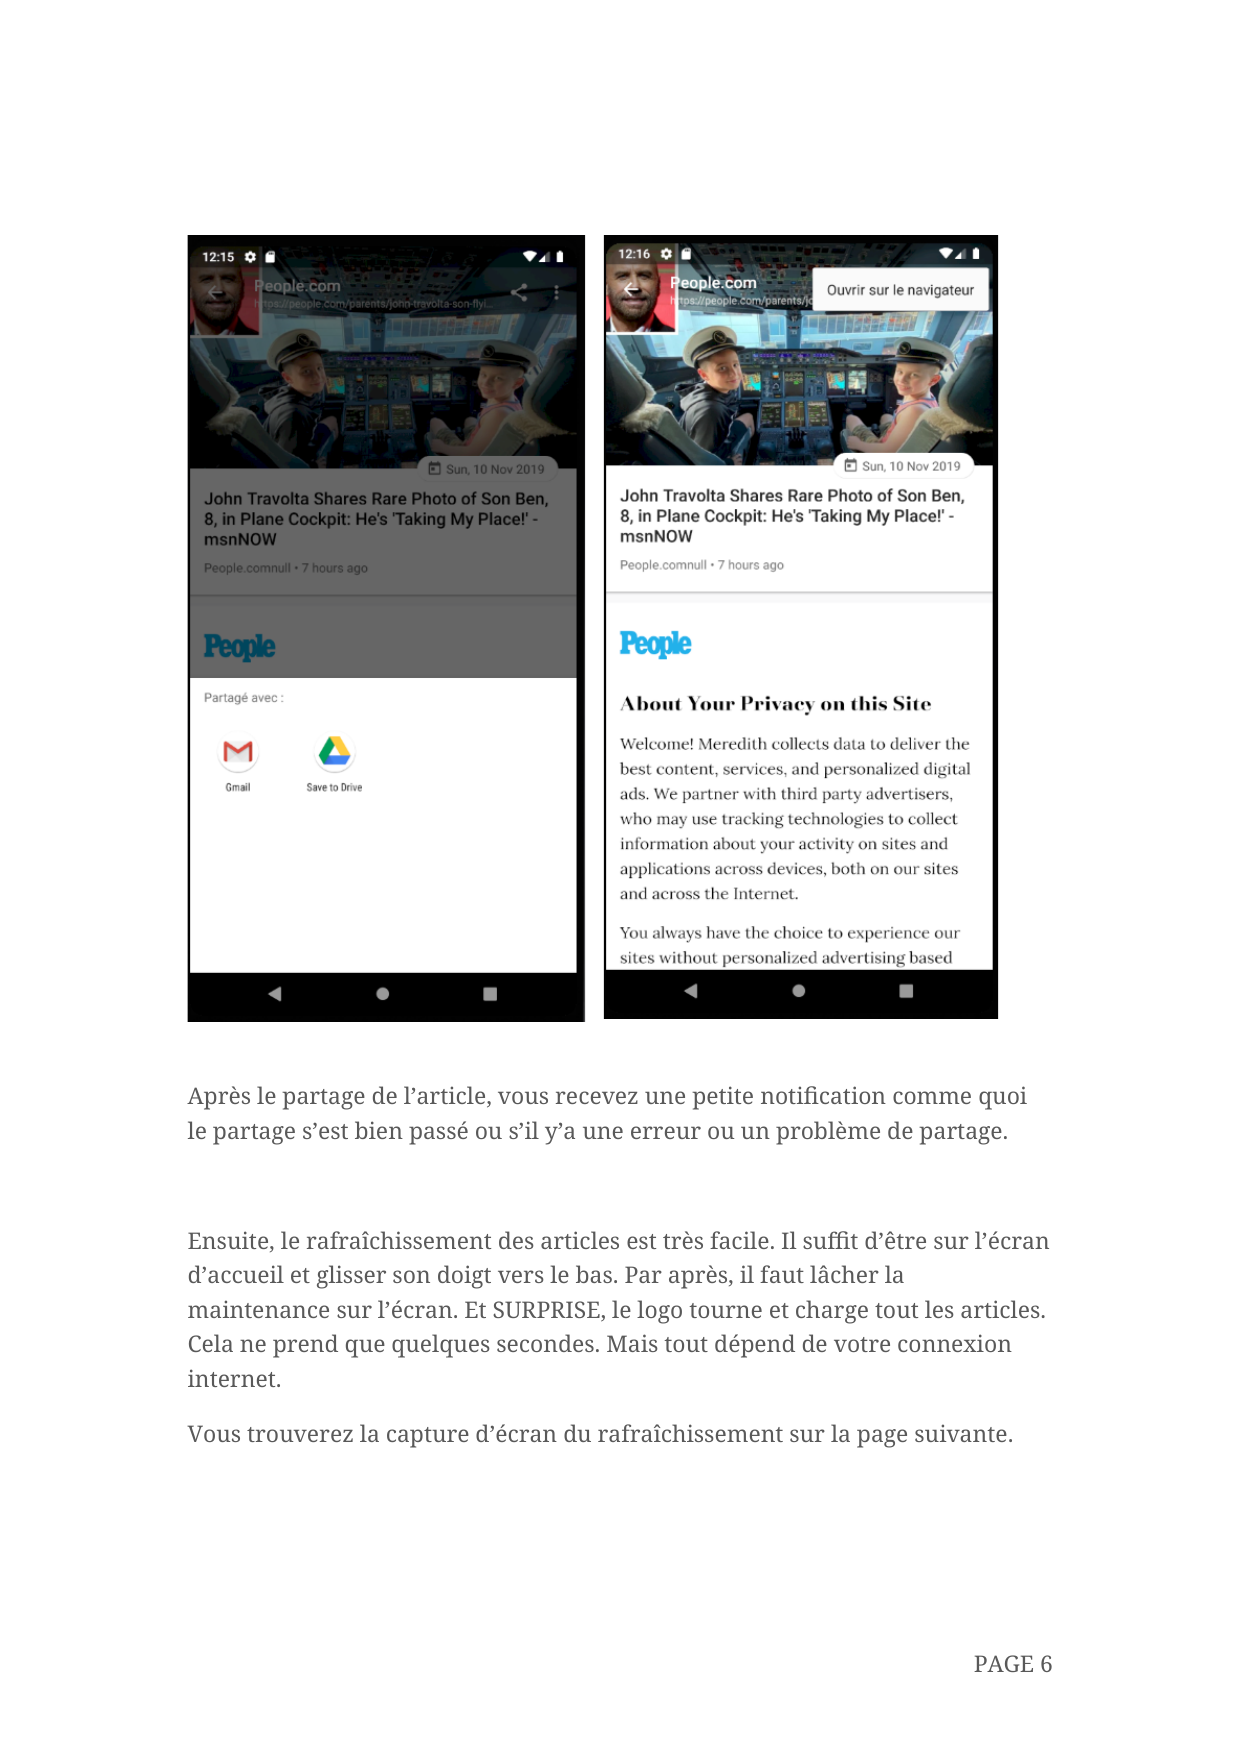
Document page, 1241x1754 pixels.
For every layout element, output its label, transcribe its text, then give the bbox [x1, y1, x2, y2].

text Après le partage de l’article, vous recevez une petite notification comme quoi le partage s’est bien passé ou s’il y’a une erreur ou un problème de partage. [187, 1080, 1053, 1146]
picture [603, 235, 999, 1019]
picture [187, 235, 586, 1022]
text Vous trouverez la capture d’écran du rafraîchissement sur la page suivante. [187, 1418, 1053, 1449]
text Ensuite, le rafraîchissement des articles est très facile. Il suffit d’être sur l’écran d’accueil et glisser son doigt vers le bas. Par après, il faut lâcher la maintenance sur l’écran. Et SURPRISE, le logo tourne et charge tout les articles. Cela ne prend que quelques secondes. Mais tout dépend de votre connexion internet. [187, 1225, 1053, 1394]
